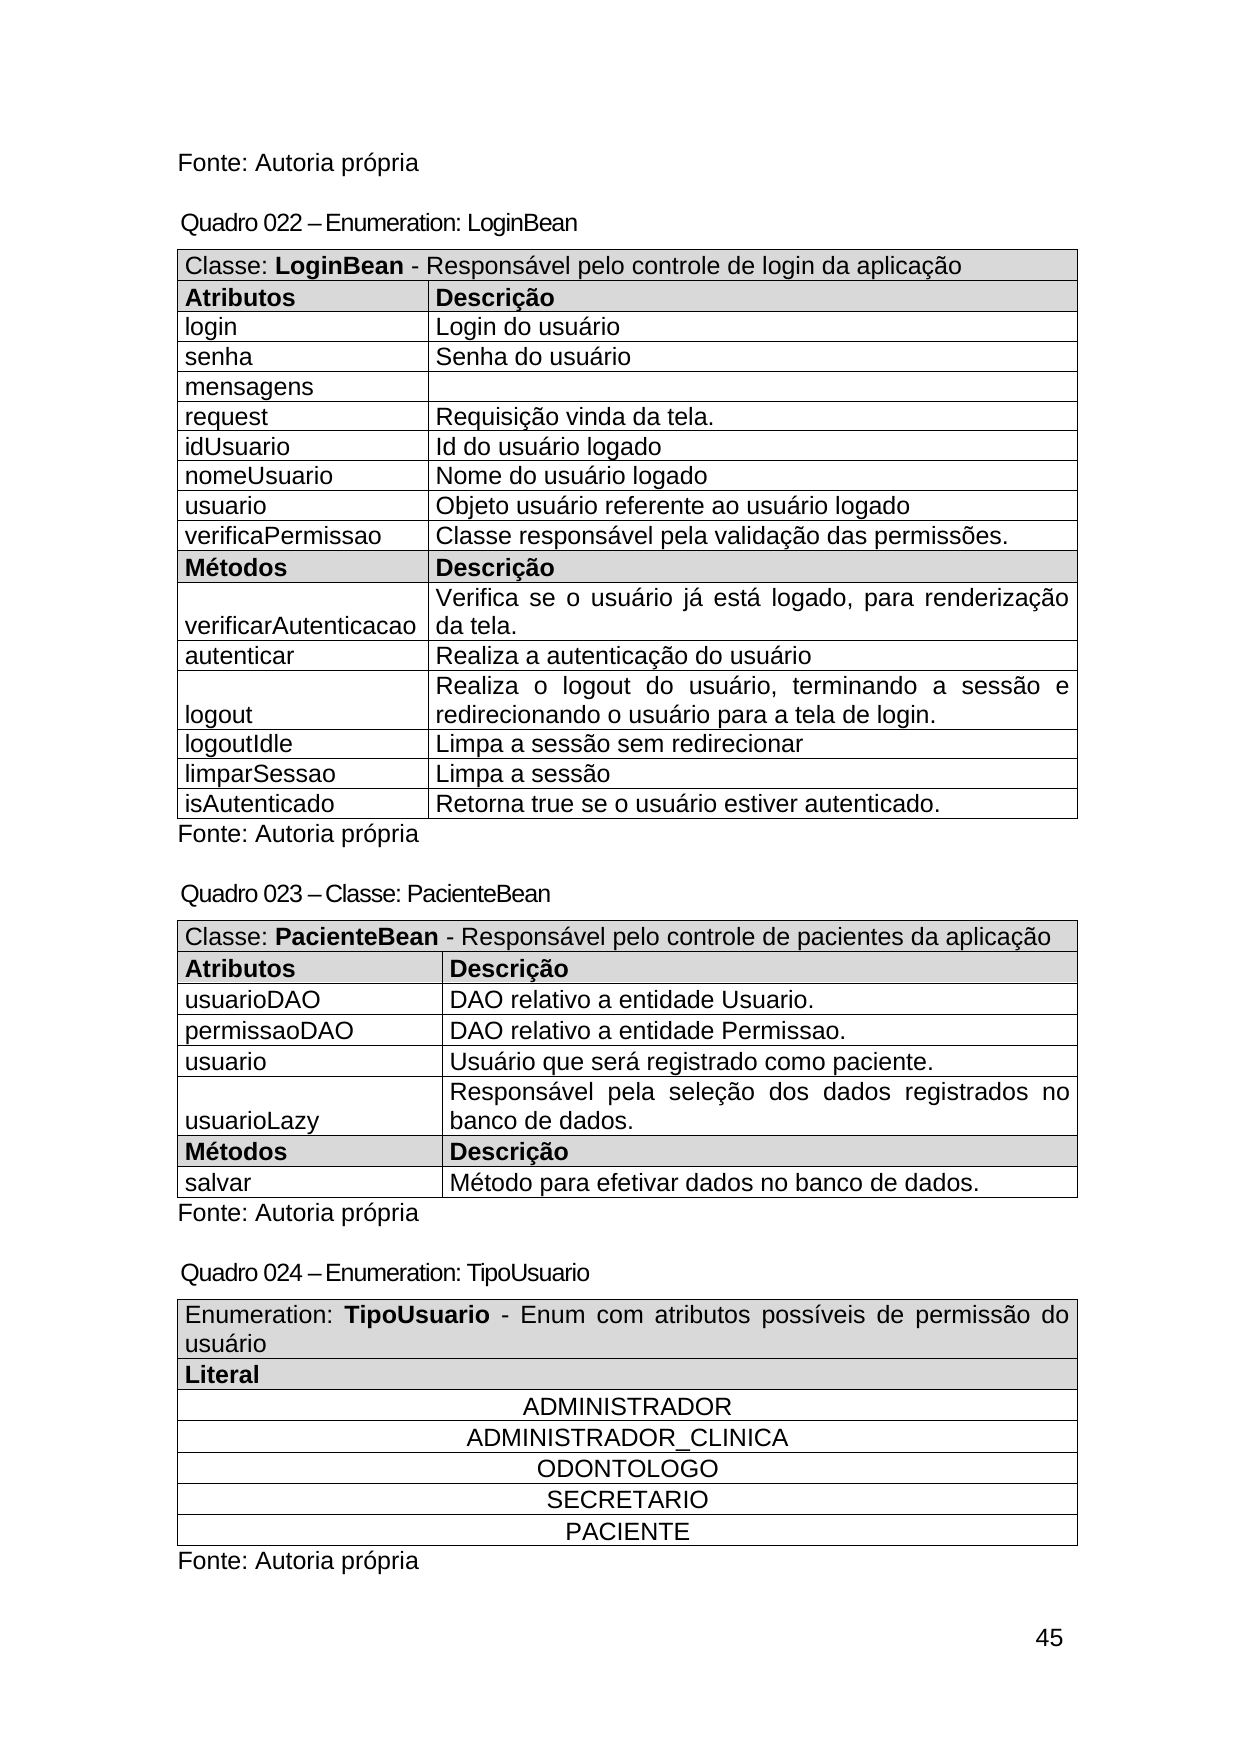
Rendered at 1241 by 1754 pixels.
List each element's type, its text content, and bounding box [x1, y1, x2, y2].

table_cell PACIENTE [178, 1515, 1077, 1545]
table_cell Classe responsável pela validação das permissões. [429, 521, 1077, 549]
table_cell autenticar [178, 641, 428, 670]
table_cell Literal [178, 1359, 1077, 1389]
table_cell usuarioDAO [178, 984, 442, 1014]
table_cell Verifica se o usuário já está logado, para renderização da tela. [429, 583, 1077, 640]
table_cell DAO relativo a entidade Usuario. [443, 984, 1077, 1014]
table_cell Senha do usuário [429, 342, 1077, 371]
table_cell ADMINISTRADOR [178, 1390, 1077, 1420]
table_cell usuarioLazy [178, 1077, 442, 1135]
table_cell DAO relativo a entidade Permissao. [443, 1015, 1077, 1045]
title Enumeration: TipoUsuario [251, 1258, 1063, 1287]
table_cell verificarAutenticacao [178, 583, 428, 640]
table_cell permissaoDAO [178, 1015, 442, 1045]
table_cell verificaPermissao [178, 521, 428, 549]
table_cell Requisição vinda da tela. [429, 402, 1077, 430]
text Fonte: Autoria própria [177, 1198, 1063, 1227]
table_cell request [178, 402, 428, 430]
table_cell login [178, 312, 428, 341]
table_cell Descrição [429, 281, 1077, 311]
table_cell Login do usuário [429, 312, 1077, 341]
table_cell Descrição [429, 551, 1077, 582]
table_cell Métodos [178, 551, 428, 582]
table_cell Realiza o logout do usuário, terminando a sessão e redirecionando o usuário para a tela de login. [429, 671, 1077, 728]
table_cell [429, 372, 1077, 401]
table_cell Nome do usuário logado [429, 461, 1077, 490]
table_cell isAutenticado [178, 789, 428, 818]
table_header Classe: PacienteBean - Responsável pelo controle de pacientes da aplicação [178, 921, 1077, 951]
table_cell mensagens [178, 372, 428, 401]
table_cell logoutIdle [178, 730, 428, 758]
table_cell idUsuario [178, 431, 428, 460]
table_cell Atributos [178, 952, 442, 982]
table_cell ODONTOLOGO [178, 1453, 1077, 1483]
table_cell SECRETARIO [178, 1484, 1077, 1514]
table_cell Responsável pela seleção dos dados registrados no banco de dados. [443, 1077, 1077, 1135]
table_cell Limpa a sessão sem redirecionar [429, 730, 1077, 758]
table_header Classe: LoginBean - Responsável pelo controle de login da aplicação [178, 250, 1077, 280]
table_cell Objeto usuário referente ao usuário logado [429, 491, 1077, 520]
table_cell Realiza a autenticação do usuário [429, 641, 1077, 670]
table_cell usuario [178, 1046, 442, 1076]
table_cell limparSessao [178, 759, 428, 788]
table_cell Id do usuário logado [429, 431, 1077, 460]
text Fonte: Autoria própria [177, 148, 1063, 176]
table_cell salvar [178, 1167, 442, 1197]
table_cell senha [178, 342, 428, 371]
title Classe: PacienteBean [251, 879, 1063, 907]
text Fonte: Autoria própria [177, 1546, 1063, 1575]
title Enumeration: LoginBean [251, 207, 1063, 236]
table_cell usuario [178, 491, 428, 520]
table_cell Retorna true se o usuário estiver autenticado. [429, 789, 1077, 818]
table_cell nomeUsuario [178, 461, 428, 490]
table_header Enumeration: TipoUsuario - Enum com atributos possíveis de permissão do usuário [178, 1300, 1077, 1358]
table_cell Usuário que será registrado como paciente. [443, 1046, 1077, 1076]
text Fonte: Autoria própria [177, 819, 1063, 848]
table_cell Método para efetivar dados no banco de dados. [443, 1167, 1077, 1197]
table_cell Atributos [178, 281, 428, 311]
table_cell logout [178, 671, 428, 728]
table_cell ADMINISTRADOR_CLINICA [178, 1421, 1077, 1452]
table_cell Métodos [178, 1136, 442, 1166]
table_cell Limpa a sessão [429, 759, 1077, 788]
table_cell Descrição [443, 952, 1077, 982]
table_cell Descrição [443, 1136, 1077, 1166]
